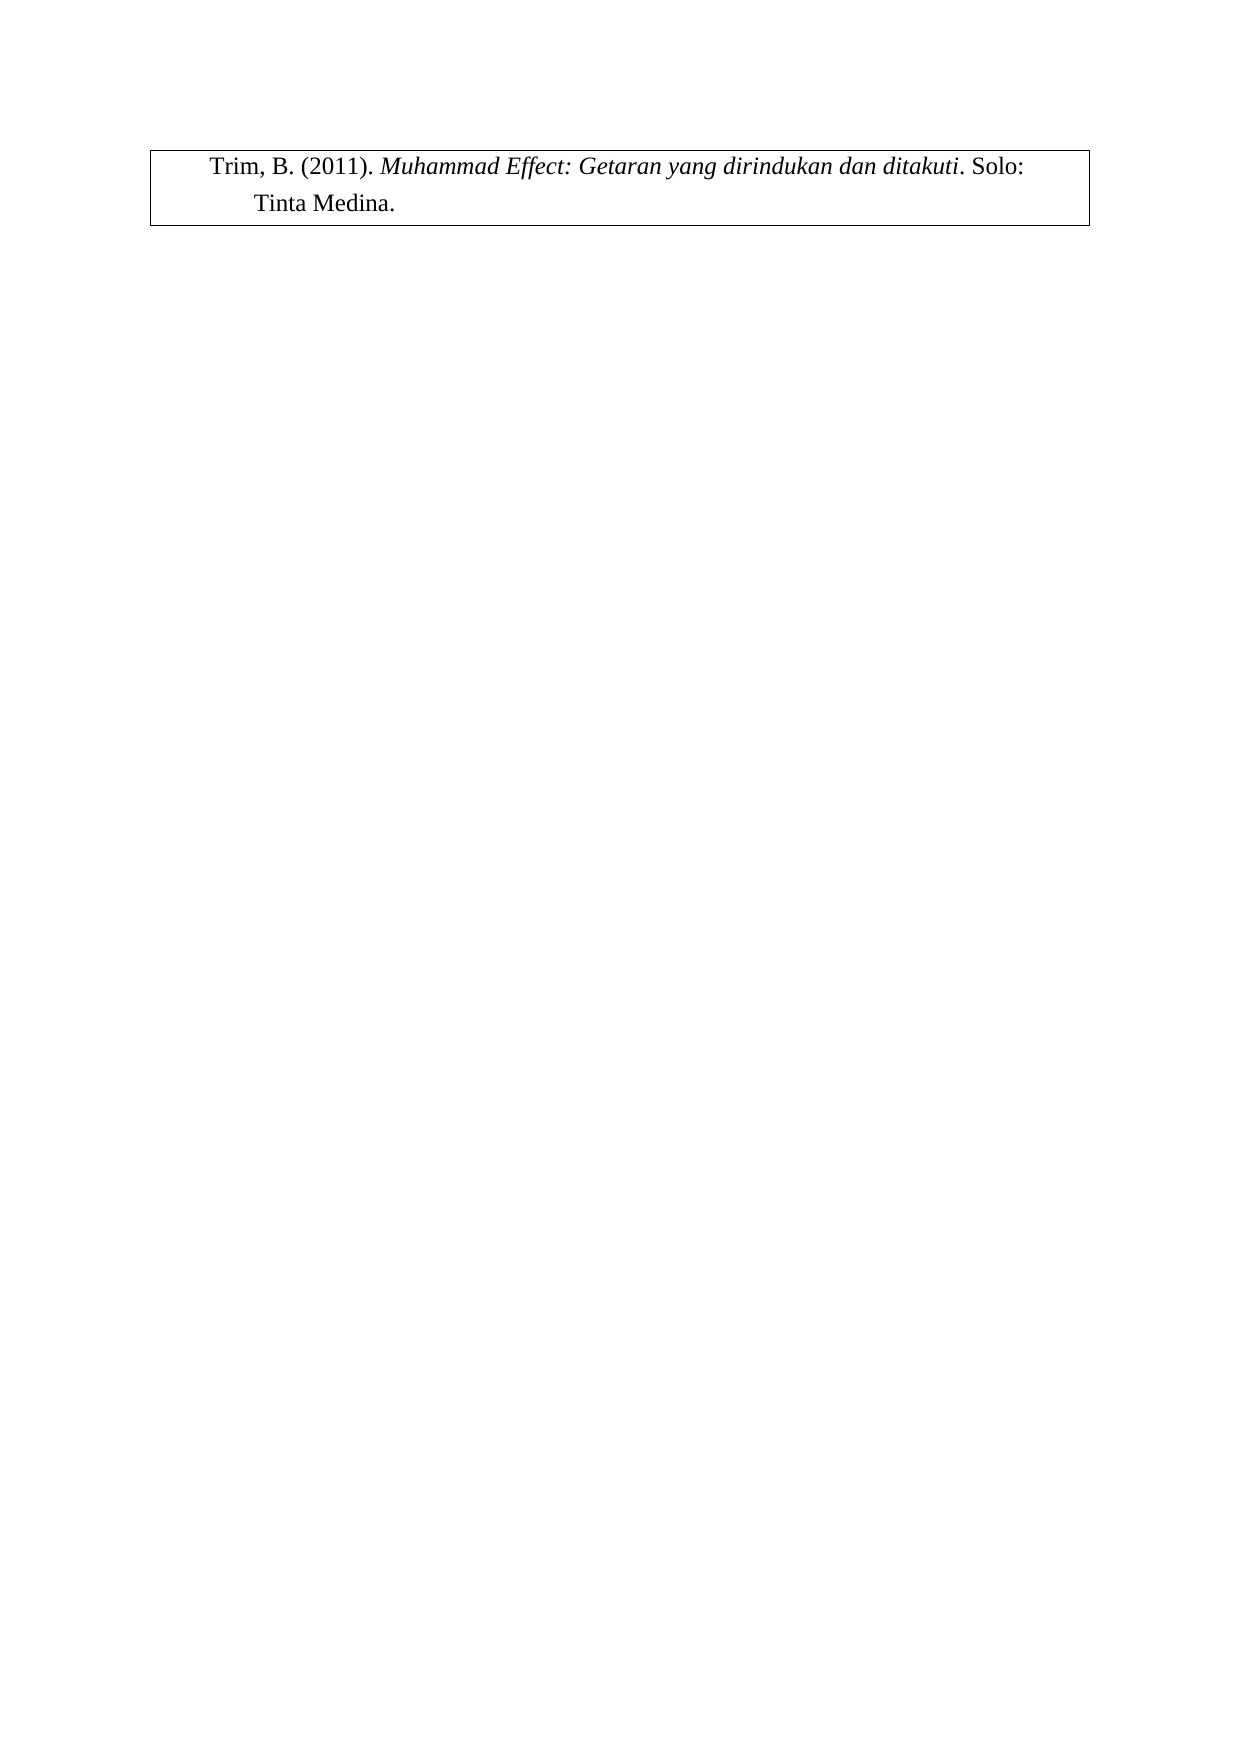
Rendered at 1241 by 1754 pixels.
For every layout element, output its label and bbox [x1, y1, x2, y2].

table_header [151, 151, 1089, 225]
